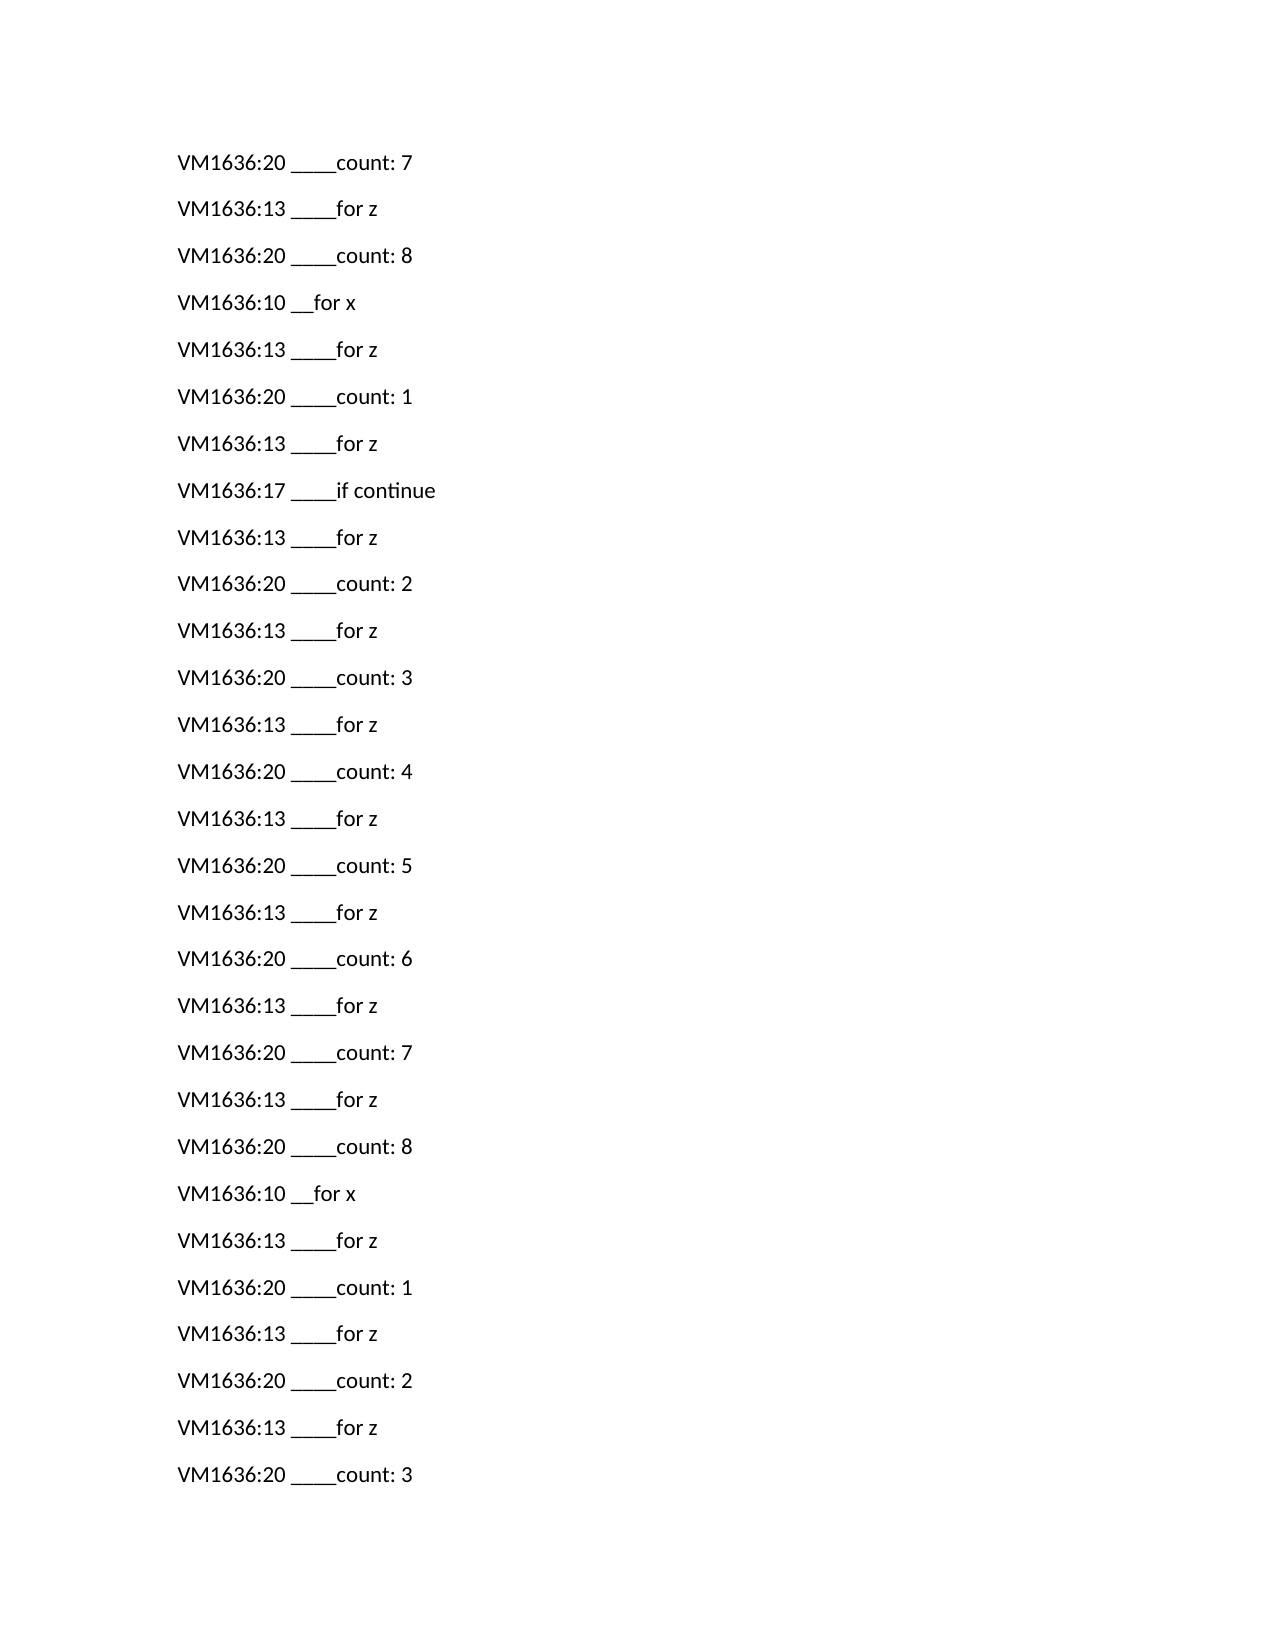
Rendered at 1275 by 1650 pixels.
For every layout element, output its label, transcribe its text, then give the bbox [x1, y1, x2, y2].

text VM1636:20 ____count: 7 [177, 1038, 1098, 1066]
text VM1636:20 ____count: 5 [177, 851, 1098, 879]
text VM1636:20 ____count: 8 [177, 1132, 1098, 1160]
text VM1636:20 ____count: 3 [177, 663, 1098, 691]
text VM1636:13 ____for z [177, 523, 1098, 551]
text VM1636:20 ____count: 2 [177, 1366, 1098, 1394]
text VM1636:20 ____count: 3 [177, 1460, 1098, 1488]
text VM1636:13 ____for z [177, 1319, 1098, 1347]
text VM1636:13 ____for z [177, 710, 1098, 738]
text VM1636:13 ____for z [177, 616, 1098, 644]
text VM1636:17 ____if continue [177, 476, 1098, 504]
text VM1636:20 ____count: 2 [177, 569, 1098, 597]
text VM1636:20 ____count: 1 [177, 1273, 1098, 1301]
text VM1636:13 ____for z [177, 335, 1098, 363]
text VM1636:13 ____for z [177, 804, 1098, 832]
text VM1636:20 ____count: 7 [177, 148, 1098, 176]
text VM1636:13 ____for z [177, 194, 1098, 222]
text VM1636:10 __for x [177, 1179, 1098, 1207]
text VM1636:13 ____for z [177, 991, 1098, 1019]
text VM1636:13 ____for z [177, 898, 1098, 926]
text VM1636:20 ____count: 6 [177, 944, 1098, 972]
text VM1636:13 ____for z [177, 1413, 1098, 1441]
text VM1636:13 ____for z [177, 429, 1098, 457]
text VM1636:10 __for x [177, 288, 1098, 316]
text VM1636:13 ____for z [177, 1226, 1098, 1254]
text VM1636:20 ____count: 4 [177, 757, 1098, 785]
text VM1636:13 ____for z [177, 1085, 1098, 1113]
text VM1636:20 ____count: 1 [177, 382, 1098, 410]
text VM1636:20 ____count: 8 [177, 241, 1098, 269]
